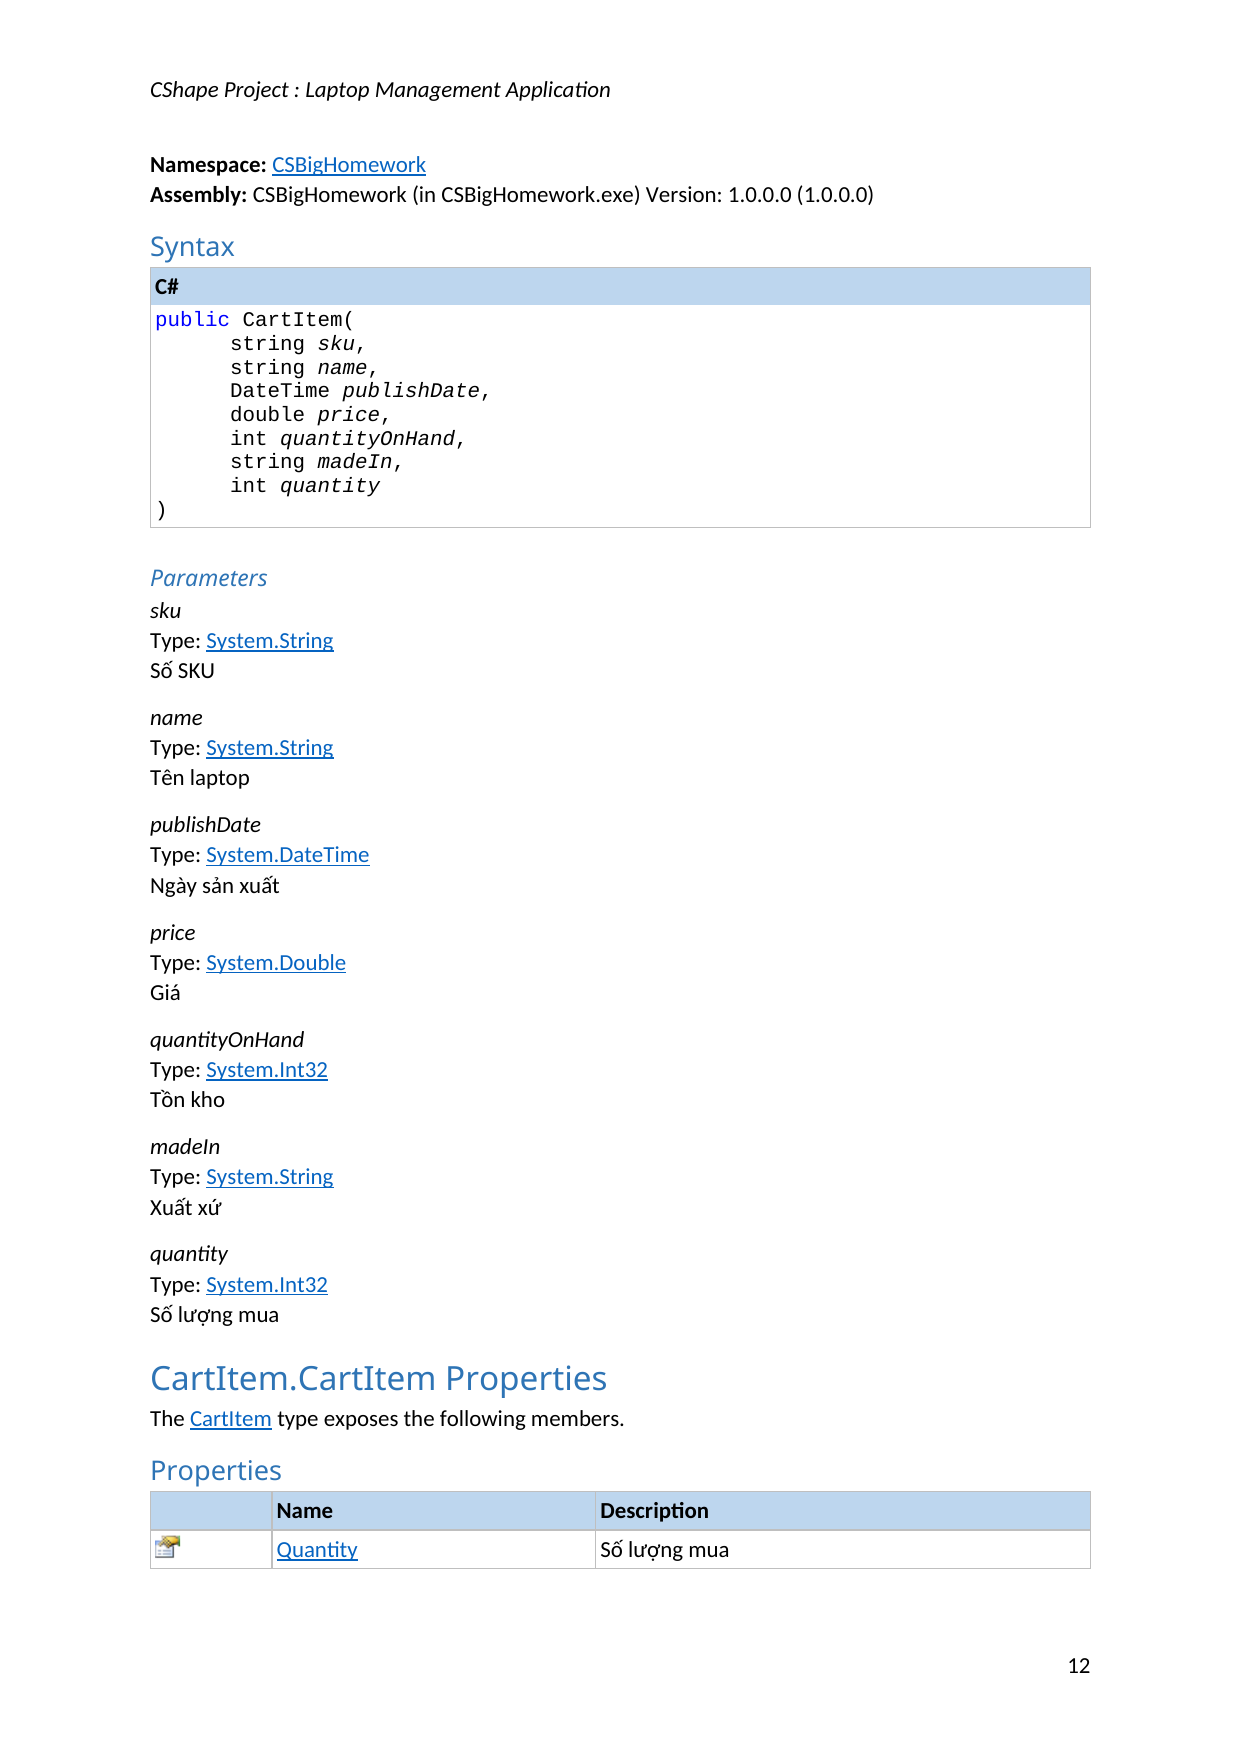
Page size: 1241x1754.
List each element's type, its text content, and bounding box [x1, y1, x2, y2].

text Type: System.Int32 [150, 1270, 1090, 1298]
table_cell public CartItem( string sku, string name, DateTime publishDate, double price, int quantityOnHand, string madeIn, int quantity ) [151, 305, 1090, 527]
text Số SKU [150, 656, 1090, 684]
text Ngày sản xuất [150, 871, 1090, 899]
text Type: System.Int32 [150, 1055, 1090, 1083]
table_cell Quantity [273, 1531, 595, 1567]
table_header Name [273, 1492, 595, 1529]
table_cell [151, 1531, 271, 1567]
text Tồn kho [150, 1085, 1090, 1113]
text The CartItem type exposes the following members. [150, 1404, 1090, 1432]
text publishDate [150, 810, 1090, 838]
text Type: System.DateTime [150, 841, 1090, 869]
subtitle CartItem.CartItem Properties [150, 1355, 1090, 1401]
text Số lượng mua [150, 1300, 1090, 1328]
text Type: System.String [150, 1162, 1090, 1191]
text Xuất xứ [150, 1193, 1090, 1221]
text Type: System.String [150, 626, 1090, 654]
text Type: System.String [150, 733, 1090, 761]
text Giá [150, 978, 1090, 1006]
text Tên laptop [150, 763, 1090, 792]
text quantityOnHand [150, 1025, 1090, 1053]
table_cell Số lượng mua [596, 1531, 1090, 1567]
text Namespace: CSBigHomework Assembly: CSBigHomework (in CSBigHomework.exe) Version: 1.0.0.0 (1.0.0.0) [150, 150, 1090, 208]
table_header [151, 1492, 271, 1529]
text quantity [150, 1239, 1090, 1268]
text sku [150, 596, 1090, 624]
text Type: System.Double [150, 948, 1090, 976]
text name [150, 703, 1090, 731]
text madeIn [150, 1132, 1090, 1160]
subtitle Parameters [150, 562, 1090, 593]
text price [150, 918, 1090, 946]
subtitle Syntax [150, 227, 1090, 264]
table_header Description [596, 1492, 1090, 1529]
picture [155, 1535, 181, 1560]
table_header C# [151, 268, 1090, 305]
subtitle Properties [150, 1451, 1090, 1488]
